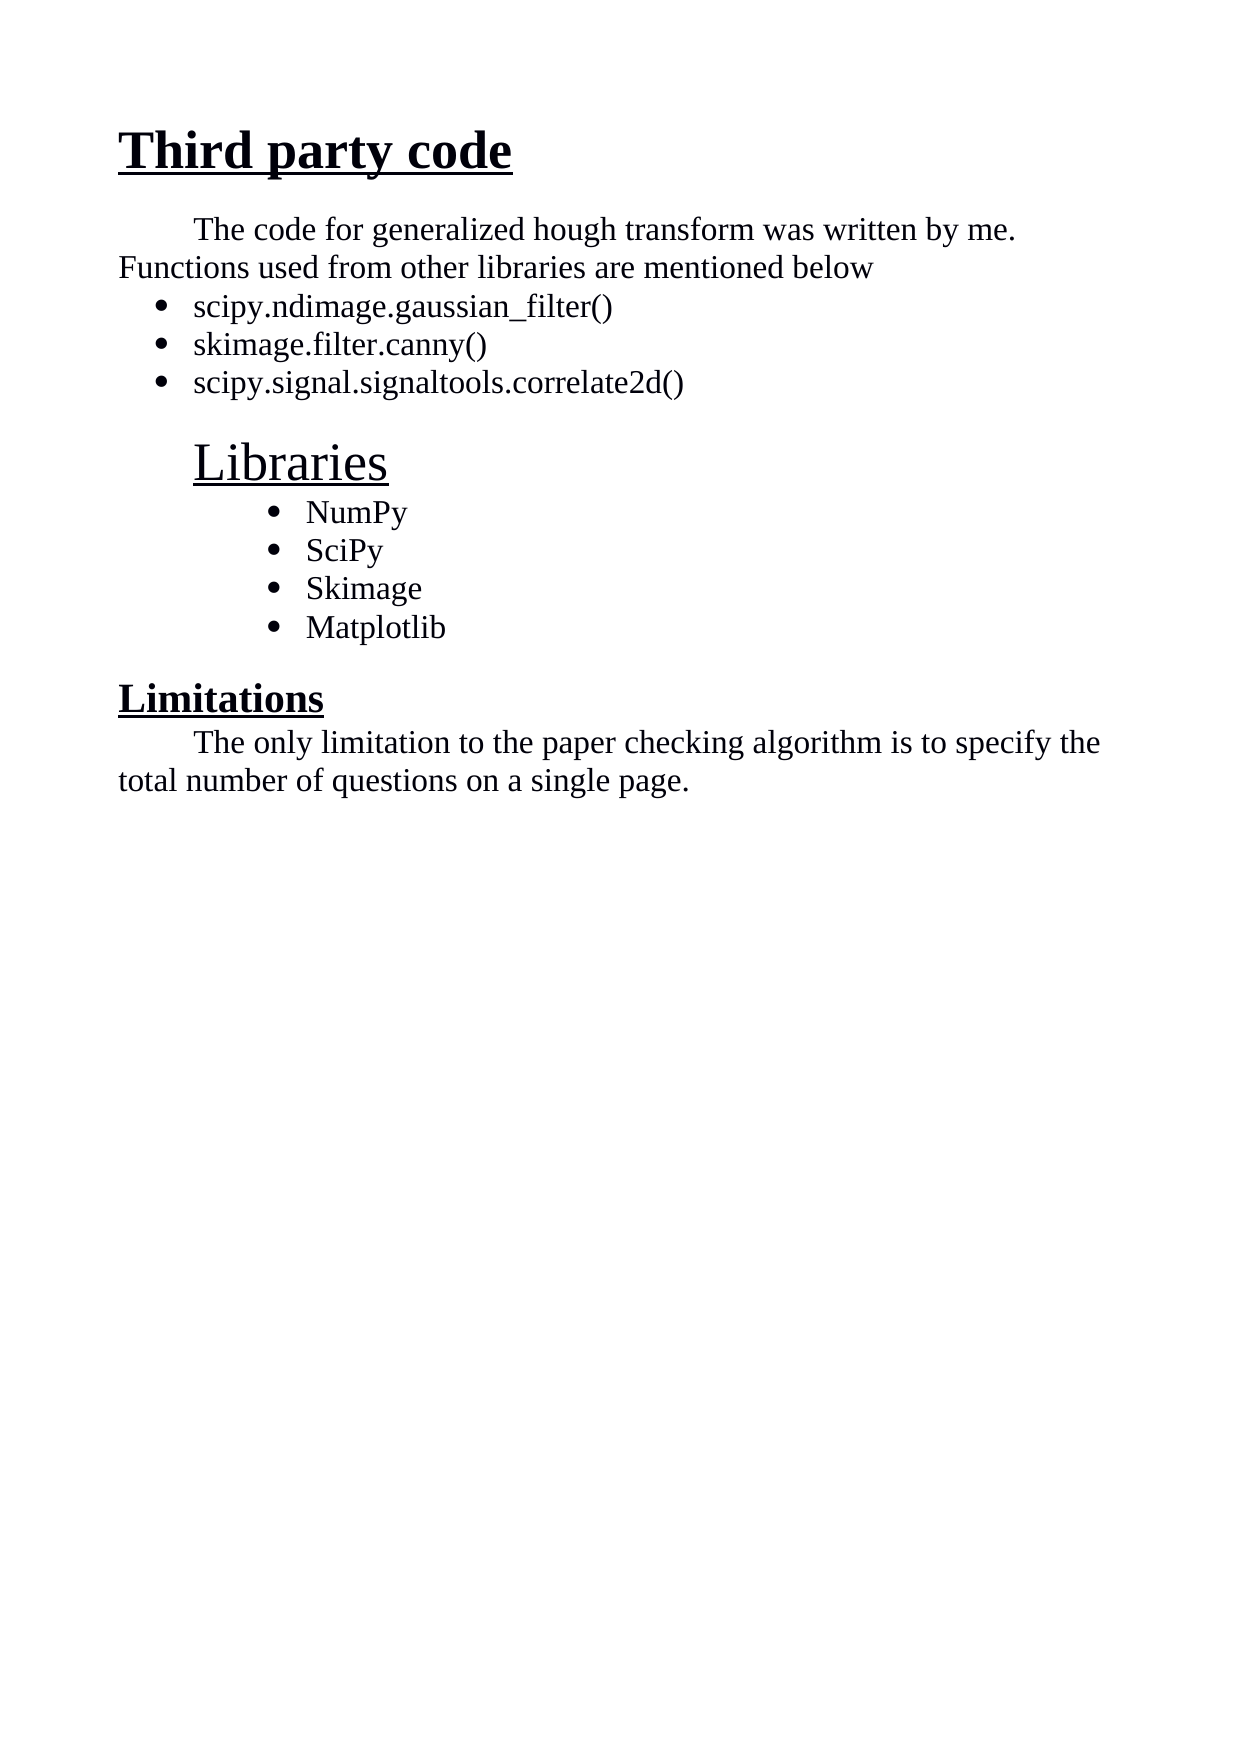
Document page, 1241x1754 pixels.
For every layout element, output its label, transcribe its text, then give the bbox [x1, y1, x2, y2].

text The only limitation to the paper checking algorithm is to specify the total number of questions on a single page. [118, 722, 1122, 798]
list scipy.ndimage.gaussian_filter() [156, 286, 1122, 324]
text Limitations [118, 674, 1122, 722]
list SciPy [268, 530, 1122, 568]
text The code for generalized hough transform was written by me. Functions used from other libraries are mentioned below [118, 209, 1122, 286]
text Libraries [118, 429, 1122, 492]
list skimage.filter.canny() [156, 324, 1122, 362]
text Third party code [118, 118, 1122, 180]
list Matplotlib [268, 607, 1122, 645]
list scipy.signal.signaltools.correlate2d() [156, 362, 1122, 401]
list NumPy [268, 492, 1122, 530]
list Skimage [268, 568, 1122, 607]
